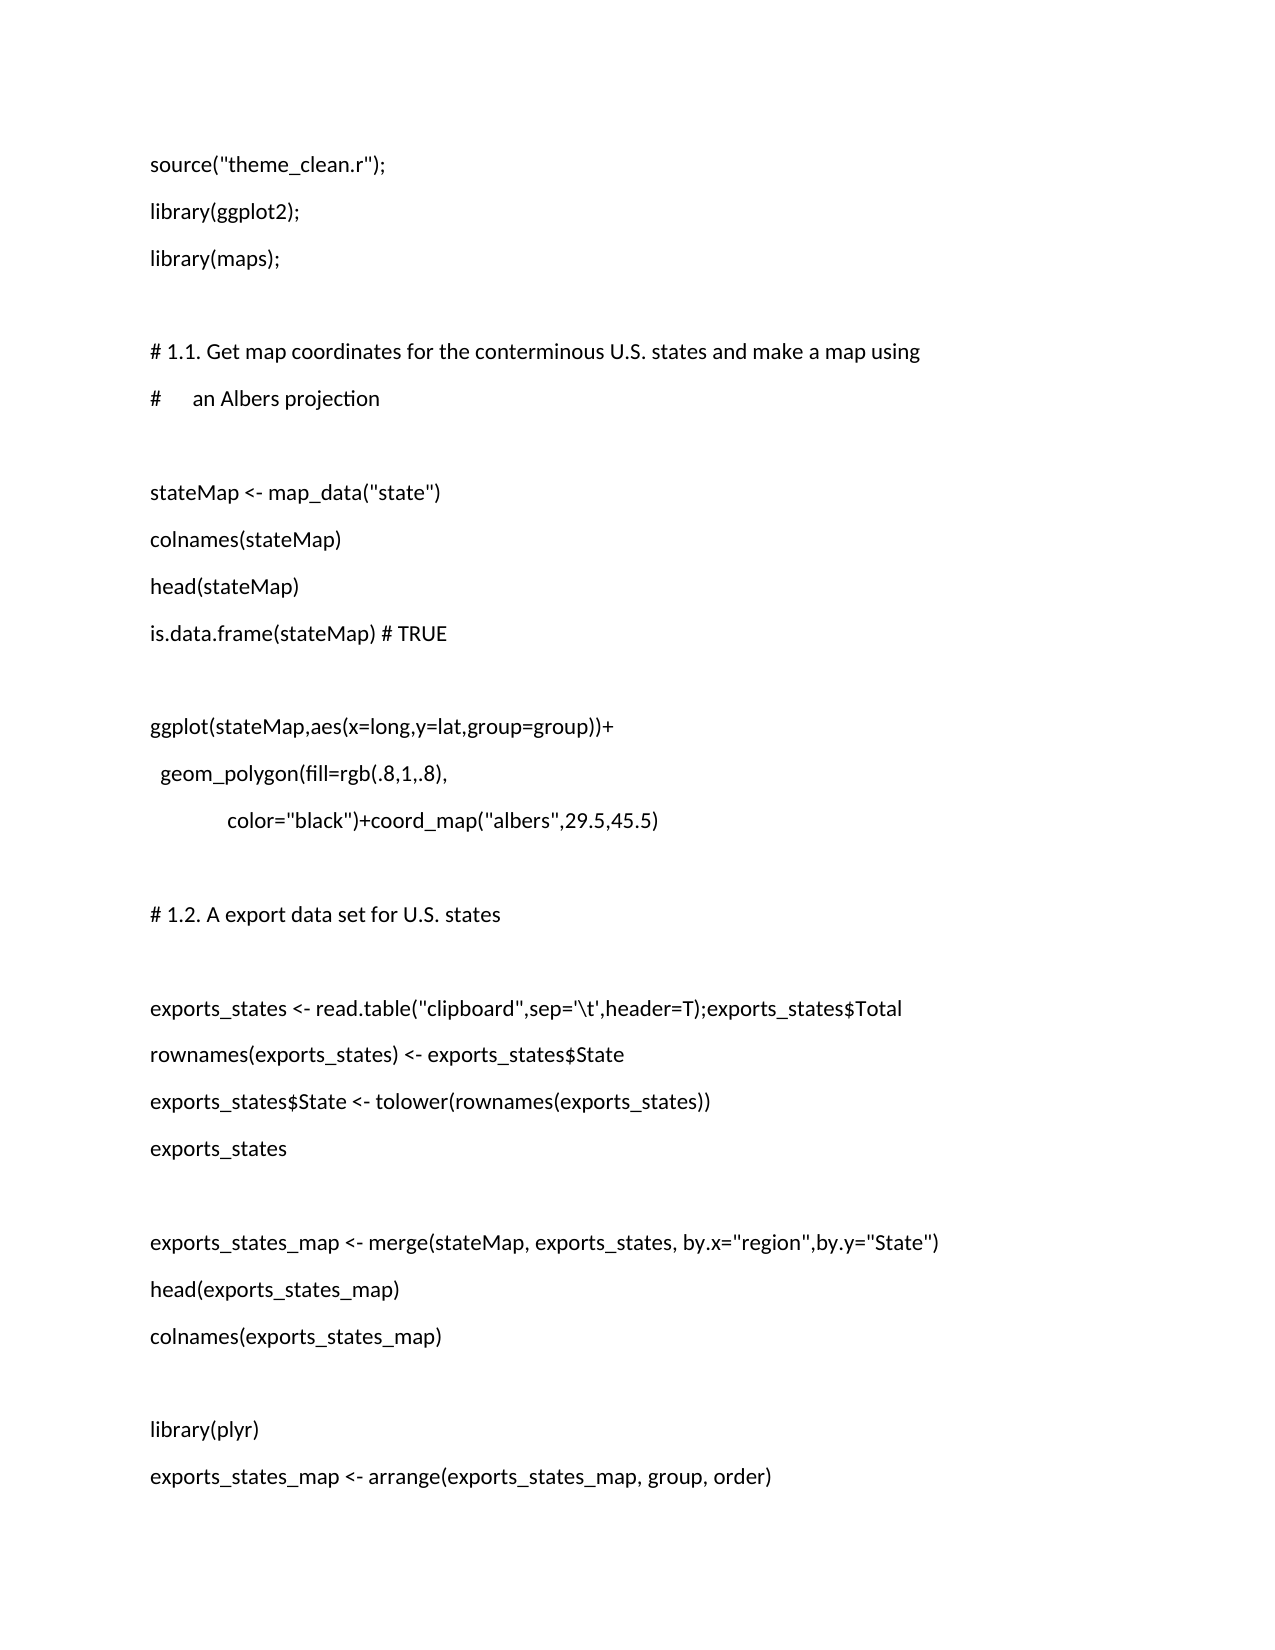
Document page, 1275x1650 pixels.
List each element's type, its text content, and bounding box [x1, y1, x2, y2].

text library(maps); [150, 244, 1125, 272]
text head(stateMap) [150, 572, 1125, 600]
text exports_states_map <- merge(stateMap, exports_states, by.x="region",by.y="State") [150, 1228, 1125, 1256]
text rownames(exports_states) <- exports_states$State [150, 1041, 1125, 1069]
text exports_states <- read.table("clipboard",sep='\t',header=T);exports_states$Total [150, 994, 1125, 1022]
text stateMap <- map_data("state") [150, 478, 1125, 506]
text # 1.2. A export data set for U.S. states [150, 900, 1125, 928]
text exports_states [150, 1134, 1125, 1162]
text exports_states$State <- tolower(rownames(exports_states)) [150, 1087, 1125, 1116]
text library(plyr) [150, 1416, 1125, 1444]
text # 1.1. Get map coordinates for the conterminous U.S. states and make a map using [150, 337, 1125, 366]
text ggplot(stateMap,aes(x=long,y=lat,group=group))+ [150, 712, 1125, 741]
text head(exports_states_map) [150, 1275, 1125, 1303]
text color="black")+coord_map("albers",29.5,45.5) [150, 806, 1125, 834]
text is.data.frame(stateMap) # TRUE [150, 619, 1125, 647]
text geom_polygon(fill=rgb(.8,1,.8), [150, 759, 1125, 787]
text library(ggplot2); [150, 197, 1125, 225]
text # an Albers projection [150, 384, 1125, 412]
text colnames(stateMap) [150, 525, 1125, 553]
text exports_states_map <- arrange(exports_states_map, group, order) [150, 1462, 1125, 1491]
text source("theme_clean.r"); [150, 150, 1125, 178]
text colnames(exports_states_map) [150, 1322, 1125, 1350]
